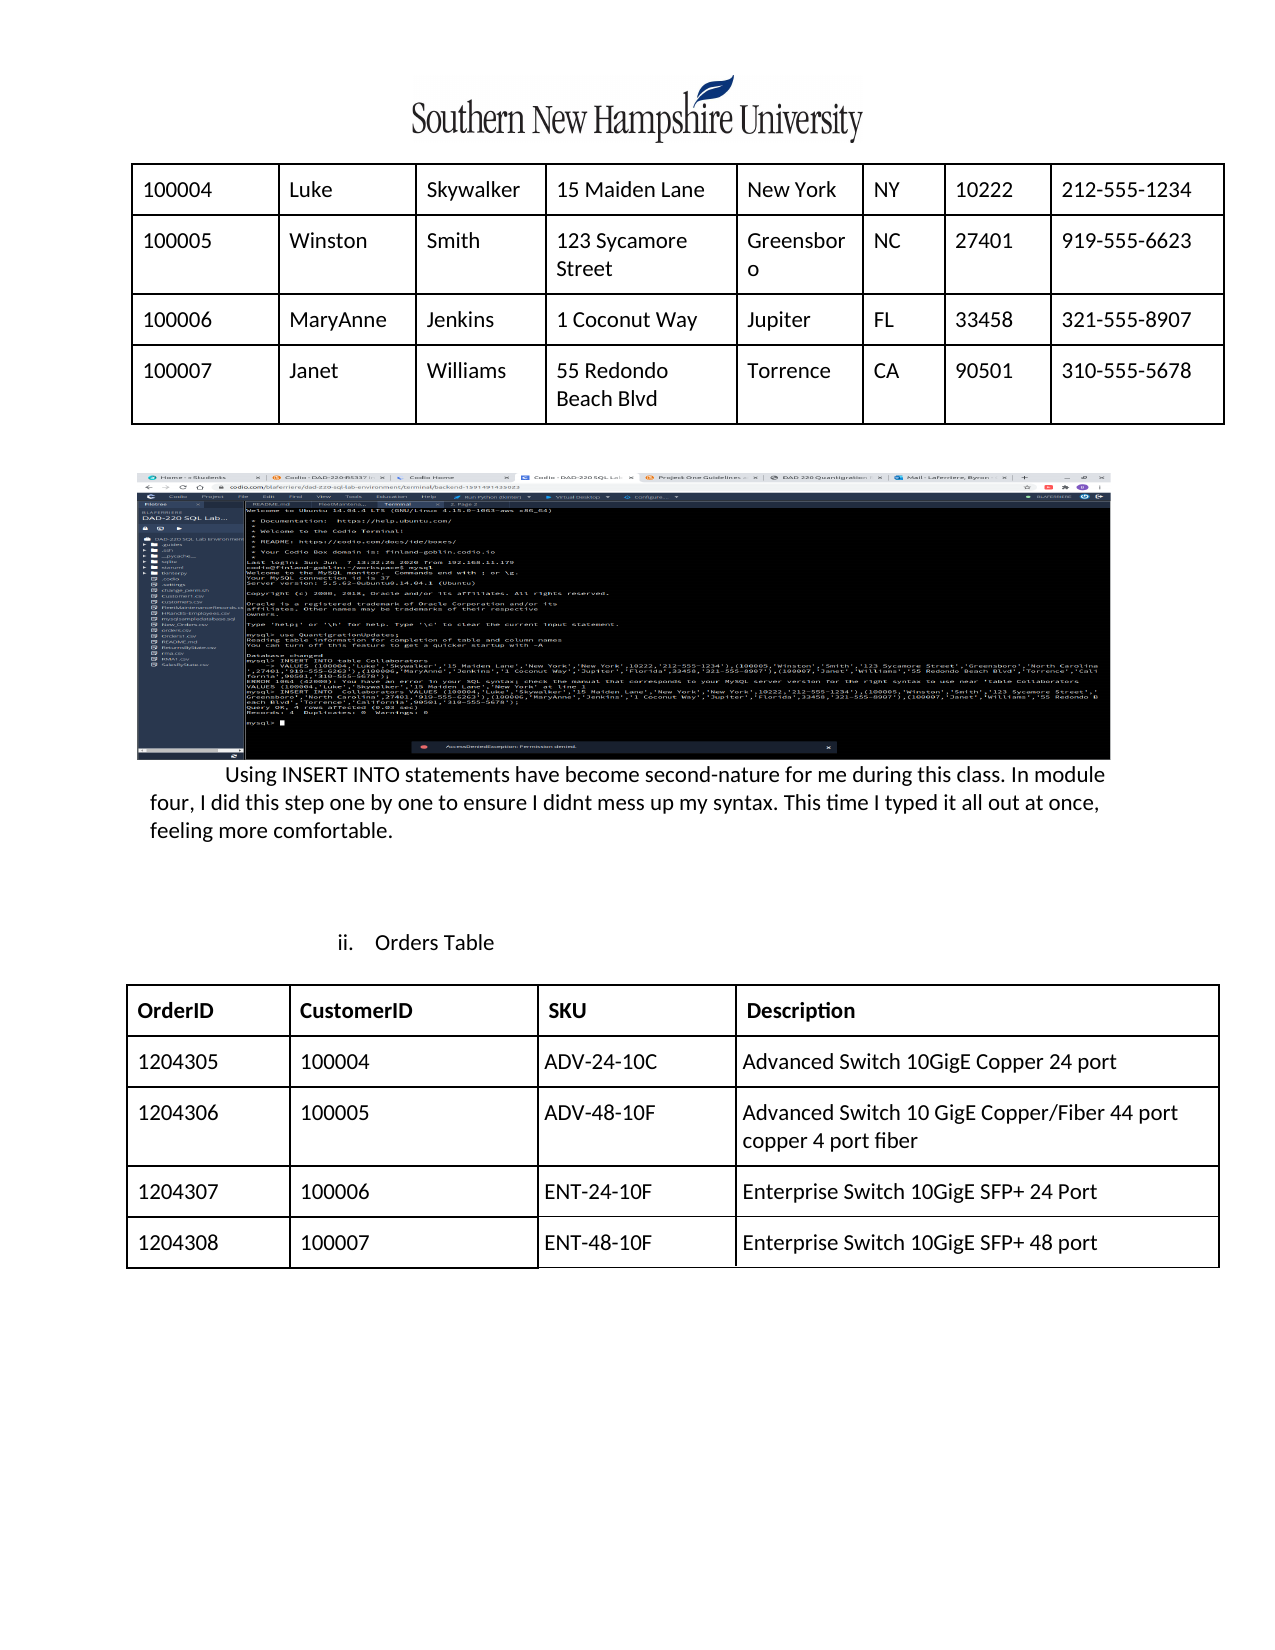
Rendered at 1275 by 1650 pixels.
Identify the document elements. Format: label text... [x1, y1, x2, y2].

picture [137, 473, 1111, 760]
table_cell 100004 [133, 165, 278, 214]
table_header OrderID [128, 986, 289, 1035]
table_cell 100006 [291, 1167, 537, 1216]
table_cell 1204307 [128, 1167, 289, 1216]
table_header CustomerID [291, 986, 537, 1035]
list Orders Table [337, 928, 1125, 956]
table_cell Winston [280, 216, 415, 293]
table_cell 100006 [133, 295, 278, 344]
table_cell 1 Coconut Way [547, 295, 736, 344]
table_cell ADV-24-10C [539, 1037, 735, 1086]
table_cell Enterprise Switch 10GigE SFP+ 24 Port [737, 1167, 1218, 1216]
table_cell 90501 [946, 346, 1050, 423]
table_cell 919-555-6623 [1052, 216, 1223, 293]
table_cell ADV-48-10F [539, 1088, 735, 1165]
table_cell 100004 [291, 1037, 537, 1086]
table_cell Williams [417, 346, 545, 423]
table_cell Enterprise Switch 10GigE SFP+ 48 port [736, 1217, 1218, 1267]
table_cell 123 Sycamore Street [547, 216, 736, 293]
table_cell Advanced Switch 10 GigE Copper/Fiber 44 port copper 4 port fiber [737, 1088, 1218, 1165]
table_cell 1204305 [128, 1037, 289, 1086]
table_cell 321-555-8907 [1052, 295, 1223, 344]
table_cell Skywalker [417, 165, 545, 214]
table_header SKU [539, 986, 735, 1035]
table_cell NY [864, 165, 944, 214]
table_cell 1204306 [128, 1088, 289, 1165]
table_cell FL [864, 295, 944, 344]
table_cell Smith [417, 216, 545, 293]
table_header Description [737, 986, 1218, 1035]
picture [412, 75, 863, 143]
table_cell 100007 [133, 346, 278, 423]
table_cell Jenkins [417, 295, 545, 344]
table_cell Janet [280, 346, 415, 423]
table_cell CA [864, 346, 944, 423]
table_cell 15 Maiden Lane [547, 165, 736, 214]
table_cell 100005 [133, 216, 278, 293]
table_cell 100005 [291, 1088, 537, 1165]
table_cell Advanced Switch 10GigE Copper 24 port [737, 1037, 1218, 1086]
table_cell 10222 [946, 165, 1050, 214]
table_cell 27401 [946, 216, 1050, 293]
table_cell MaryAnne [280, 295, 415, 344]
table_cell 1204308 [128, 1218, 289, 1267]
table_cell Luke [280, 165, 415, 214]
table_cell 212-555-1234 [1052, 165, 1223, 214]
table_cell 100007 [291, 1218, 537, 1267]
table_cell Jupiter [738, 295, 862, 344]
table_cell New York [738, 165, 862, 214]
table_cell 310-555-5678 [1052, 346, 1223, 423]
table_cell Torrence [738, 346, 862, 423]
table_cell 55 Redondo Beach Blvd [547, 346, 736, 423]
table_cell 33458 [946, 295, 1050, 344]
table_cell ENT-48-10F [539, 1217, 736, 1267]
table_cell Greensboro [738, 216, 862, 293]
table_cell ENT-24-10F [539, 1167, 735, 1216]
table_cell NC [864, 216, 944, 293]
